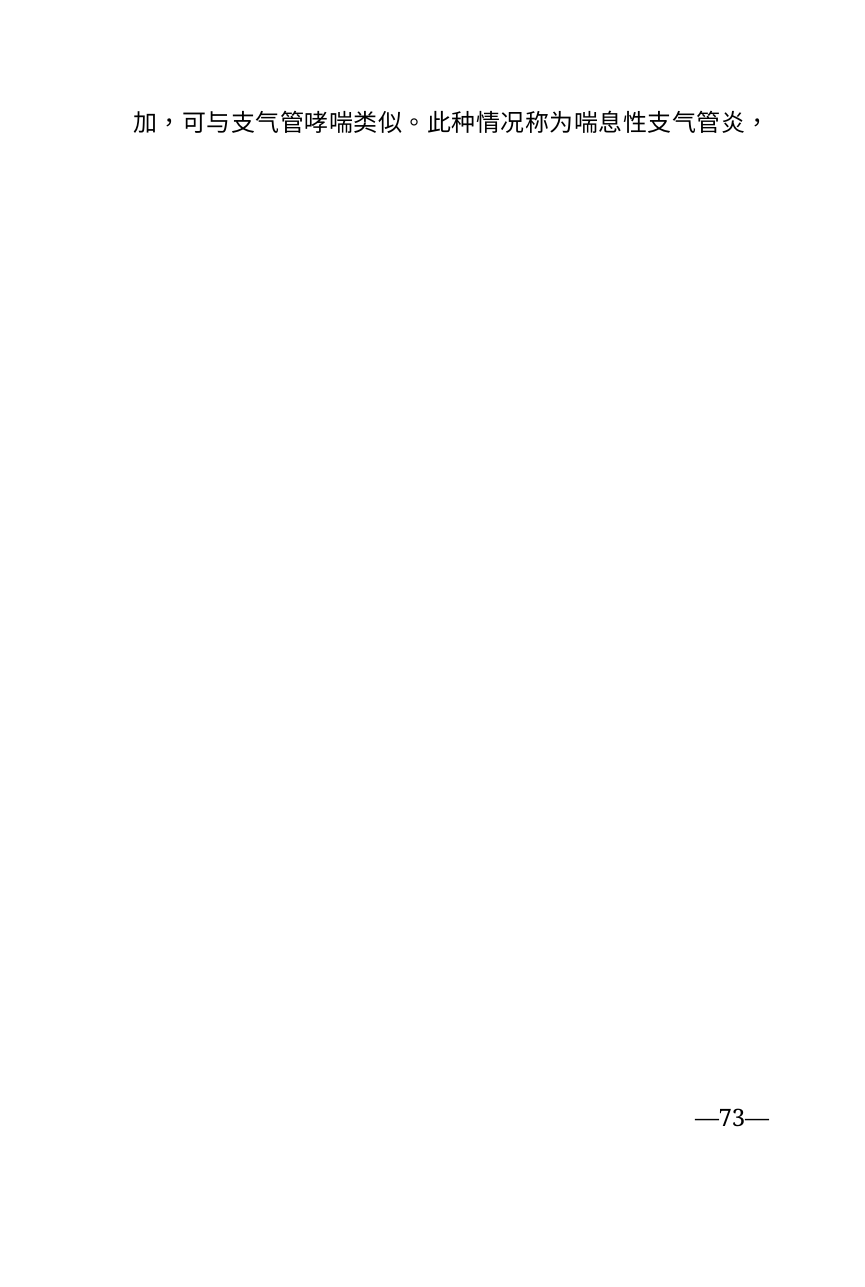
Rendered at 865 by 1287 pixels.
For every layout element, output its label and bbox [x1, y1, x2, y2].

text [133, 106, 774, 138]
